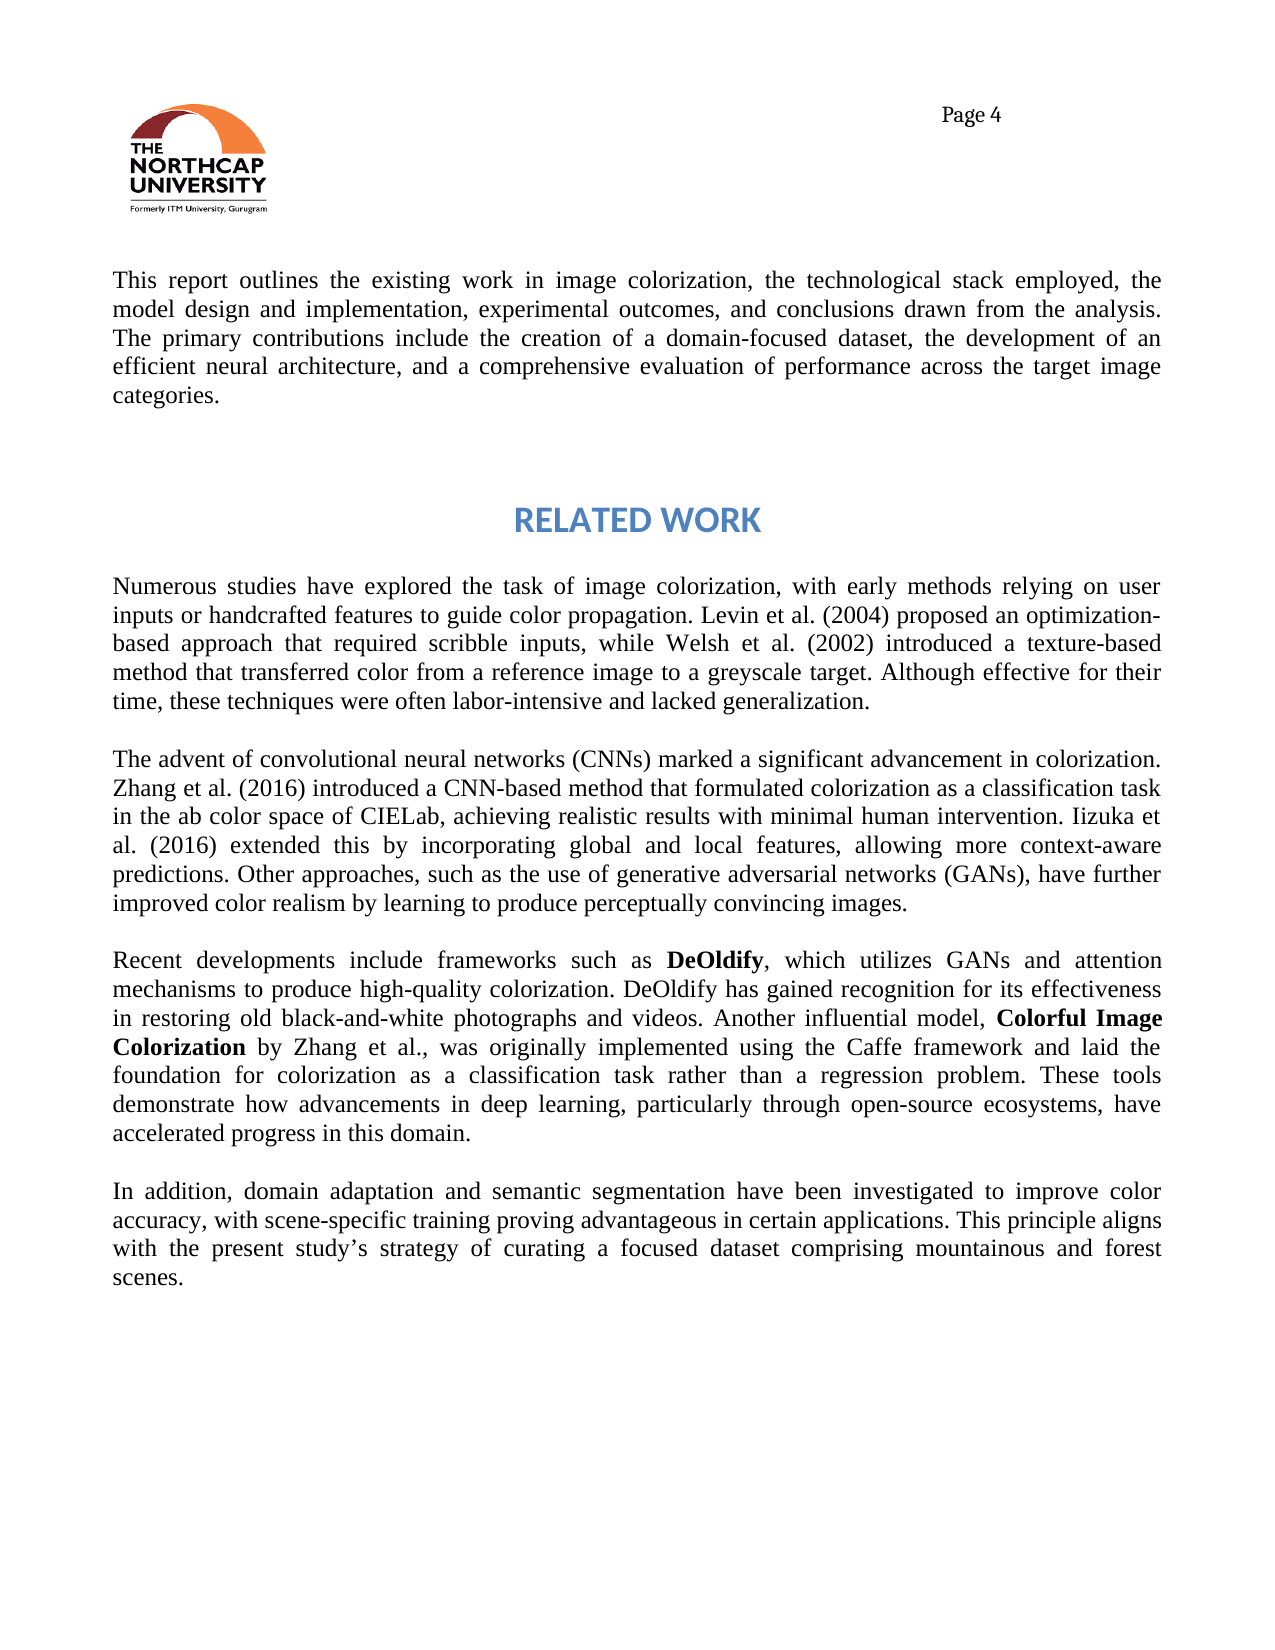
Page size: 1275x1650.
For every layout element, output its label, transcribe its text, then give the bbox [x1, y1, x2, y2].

text The advent of convolutional neural networks (CNNs) marked a significant advancement in colorization. Zhang et al. (2016) introduced a CNN-based method that formulated colorization as a classification task in the ab color space of CIELab, achieving realistic results with minimal human intervention. Iizuka et al. (2016) extended this by incorporating global and local features, allowing more context-aware predictions. Other approaches, such as the use of generative adversarial networks (GANs), have further improved color realism by learning to produce perceptually convincing images. [112, 744, 1162, 916]
text Numerous studies have explored the task of image colorization, with early methods relying on user inputs or handcrafted features to guide color propagation. Levin et al. (2004) proposed an optimization-based approach that required scribble inputs, while Welsh et al. (2002) introduced a texture-based method that transferred color from a reference image to a greyscale target. Although effective for their time, these techniques were often labor-intensive and lacked generalization. [112, 571, 1162, 715]
text In addition, domain adaptation and semantic segmentation have been investigated to improve color accuracy, with scene-specific training proving advantageous in certain applications. This principle aligns with the present study’s strategy of curating a focused dataset comprising mountainous and forest scenes. [112, 1176, 1162, 1291]
text This report outlines the existing work in image colorization, the technological stack employed, the model design and implementation, experimental outcomes, and conclusions drawn from the analysis. The primary contributions include the creation of a domain-focused dataset, the development of an efficient neural architecture, and a comprehensive evaluation of performance across the target image categories. [112, 265, 1162, 409]
text RELATED WORK [112, 496, 1162, 542]
text Recent developments include frameworks such as DeOldify, which utilizes GANs and attention mechanisms to produce high-quality colorization. DeOldify has gained recognition for its effectiveness in restoring old black-and-white photographs and videos. Another influential model, Colorful Image Colorization by Zhang et al., was originally implemented using the Caffe framework and laid the foundation for colorization as a classification task rather than a regression problem. These tools demonstrate how advancements in deep learning, particularly through open-source ecosystems, have accelerated progress in this domain. [112, 946, 1162, 1147]
picture [123, 101, 274, 216]
